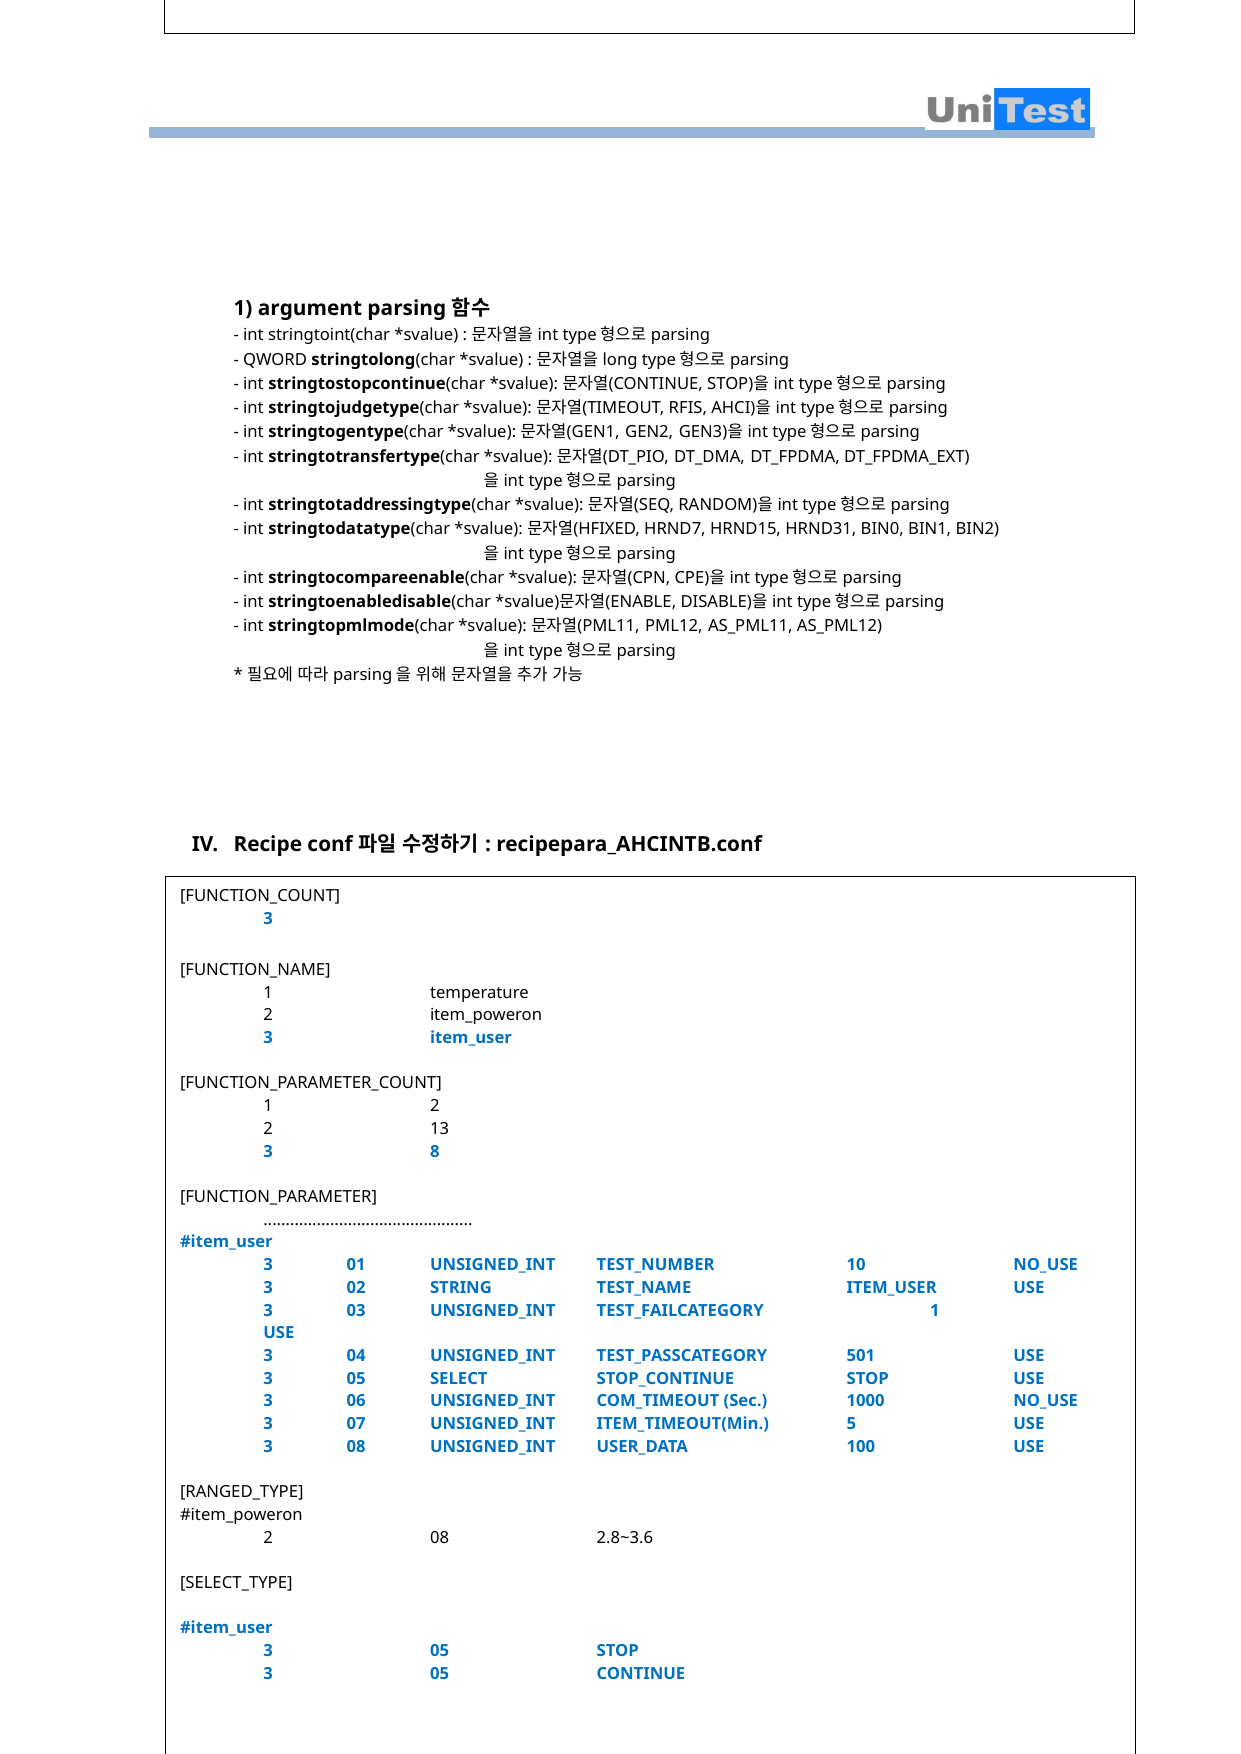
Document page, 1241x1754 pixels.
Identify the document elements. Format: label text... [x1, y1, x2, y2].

text 1) argument parsing 함수 [150, 291, 1090, 321]
list Recipe conf 파일 수정하기 : recipepara_AHCINTB.conf [192, 827, 1090, 858]
text 을 int type형으로 parsing [150, 467, 1090, 491]
text 을 int type형으로 parsing [150, 540, 1090, 564]
text - int stringtotransfertype(char *svalue): 문자열(DT_PIO, DT_DMA, DT_FPDMA, DT_FPDMA_EXT) [150, 443, 1090, 467]
text - int stringtoenabledisable(char *svalue)문자열(ENABLE, DISABLE)을 int type형으로 parsing [150, 588, 1090, 612]
text - int stringtocompareenable(char *svalue): 문자열(CPN, CPE)을 int type형으로 parsing [150, 564, 1090, 588]
text * 필요에 따라 parsing을 위해 문자열을 추가 가능 [150, 661, 1090, 685]
text 을 int type형으로 parsing [150, 637, 1090, 661]
picture [925, 88, 1091, 130]
text - int stringtotaddressingtype(char *svalue): 문자열(SEQ, RANDOM)을 int type형으로 parsing [150, 491, 1090, 515]
text - int stringtopmlmode(char *svalue): 문자열(PML11, PML12, AS_PML11, AS_PML12) [150, 612, 1090, 637]
text - int stringtostopcontinue(char *svalue): 문자열(CONTINUE, STOP)을 int type형으로 parsing [150, 370, 1090, 394]
text - int stringtodatatype(char *svalue): 문자열(HFIXED, HRND7, HRND15, HRND31, BIN0, BIN1, BIN2) [150, 515, 1090, 540]
text - QWORD stringtolong(char *svalue) : 문자열을 long type형으로 parsing [150, 346, 1090, 370]
text - int stringtoint(char *svalue) : 문자열을 int type형으로 parsing [150, 321, 1090, 346]
text - int stringtojudgetype(char *svalue): 문자열(TIMEOUT, RFIS, AHCI)을 int type형으로 parsing [150, 394, 1090, 418]
text - int stringtogentype(char *svalue): 문자열(GEN1, GEN2, GEN3)을 int type형으로 parsing [150, 418, 1090, 443]
